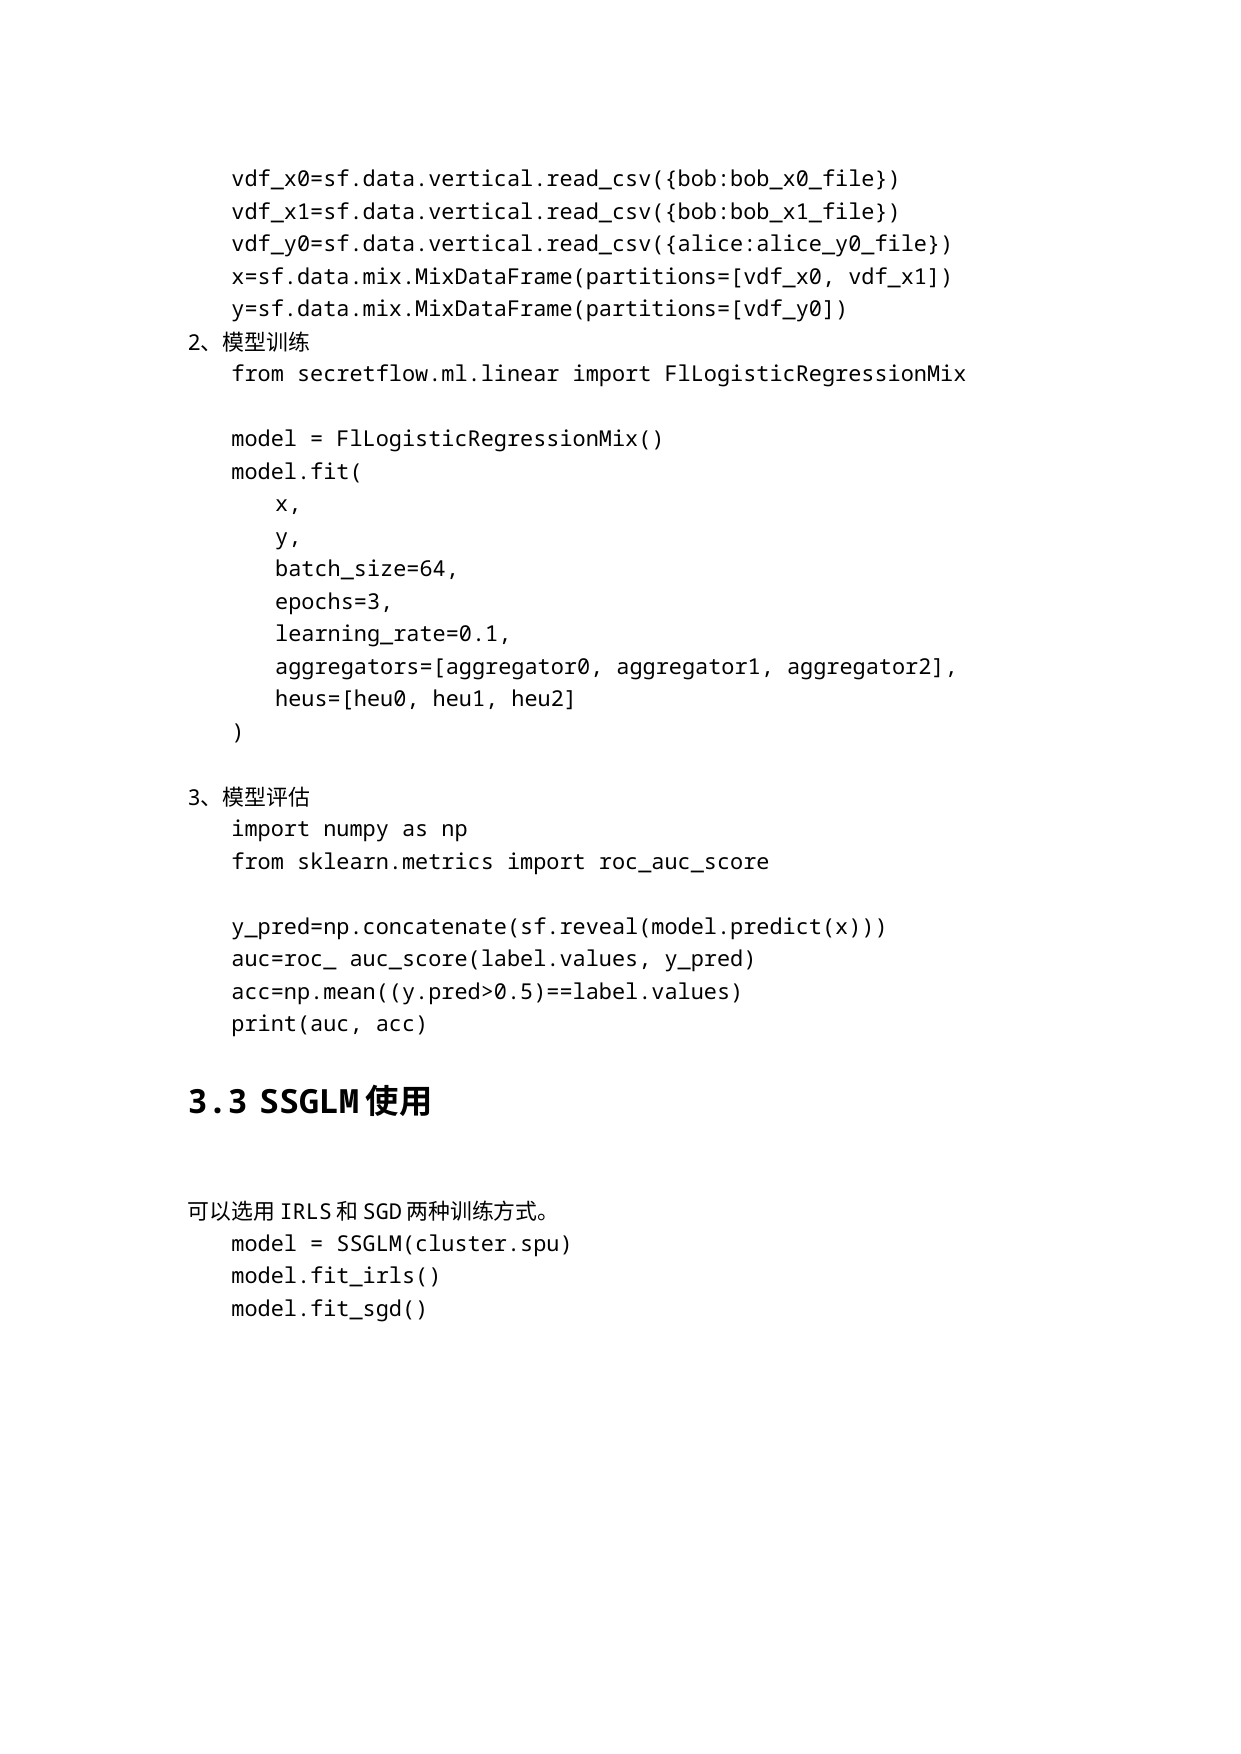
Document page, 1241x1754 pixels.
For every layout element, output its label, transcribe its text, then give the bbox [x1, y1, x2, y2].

text 2、模型训练 [187, 324, 1053, 357]
text model.fit_sgd() [187, 1291, 1053, 1324]
text model.fit_irls() [187, 1259, 1053, 1291]
text model.fit( [187, 454, 1053, 487]
text aggregators=[aggregator0, aggregator1, aggregator2], [231, 649, 1053, 682]
text vdf_y0=sf.data.vertical.read_csv({alice:alice_y0_file}) [187, 227, 1053, 259]
text vdf_x0=sf.data.vertical.read_csv({bob:bob_x0_file}) [187, 162, 1053, 194]
text batch_size=64, [231, 552, 1053, 584]
text learning_rate=0.1, [231, 617, 1053, 649]
text y=sf.data.mix.MixDataFrame(partitions=[vdf_y0]) [187, 292, 1053, 324]
text x, [231, 487, 1053, 519]
text x=sf.data.mix.MixDataFrame(partitions=[vdf_x0, vdf_x1]) [187, 259, 1053, 292]
text acc=np.mean((y.pred>0.5)==label.values) [187, 974, 1053, 1007]
text y_pred=np.concatenate(sf.reveal(model.predict(x))) [187, 909, 1053, 942]
text ) [187, 714, 1053, 747]
text model = FlLogisticRegressionMix() [187, 422, 1053, 454]
text y, [231, 519, 1053, 552]
text auc=roc_ auc_score(label.values, y_pred) [187, 942, 1053, 974]
text model = SSGLM(cluster.spu) [187, 1226, 1053, 1259]
text print(auc, acc) [187, 1007, 1053, 1039]
text vdf_x1=sf.data.vertical.read_csv({bob:bob_x1_file}) [187, 194, 1053, 227]
text epochs=3, [231, 584, 1053, 617]
text heus=[heu0, heu1, heu2] [231, 682, 1053, 714]
text import numpy as np [187, 812, 1053, 844]
text 3、模型评估 [187, 779, 1053, 812]
text from sklearn.metrics import roc_auc_score [187, 844, 1053, 877]
text 可以选用IRLS和SGD两种训练方式。 [187, 1194, 1053, 1226]
subtitle SSGLM使用 [187, 1067, 1053, 1132]
text from secretflow.ml.linear import FlLogisticRegressionMix [187, 357, 1053, 389]
